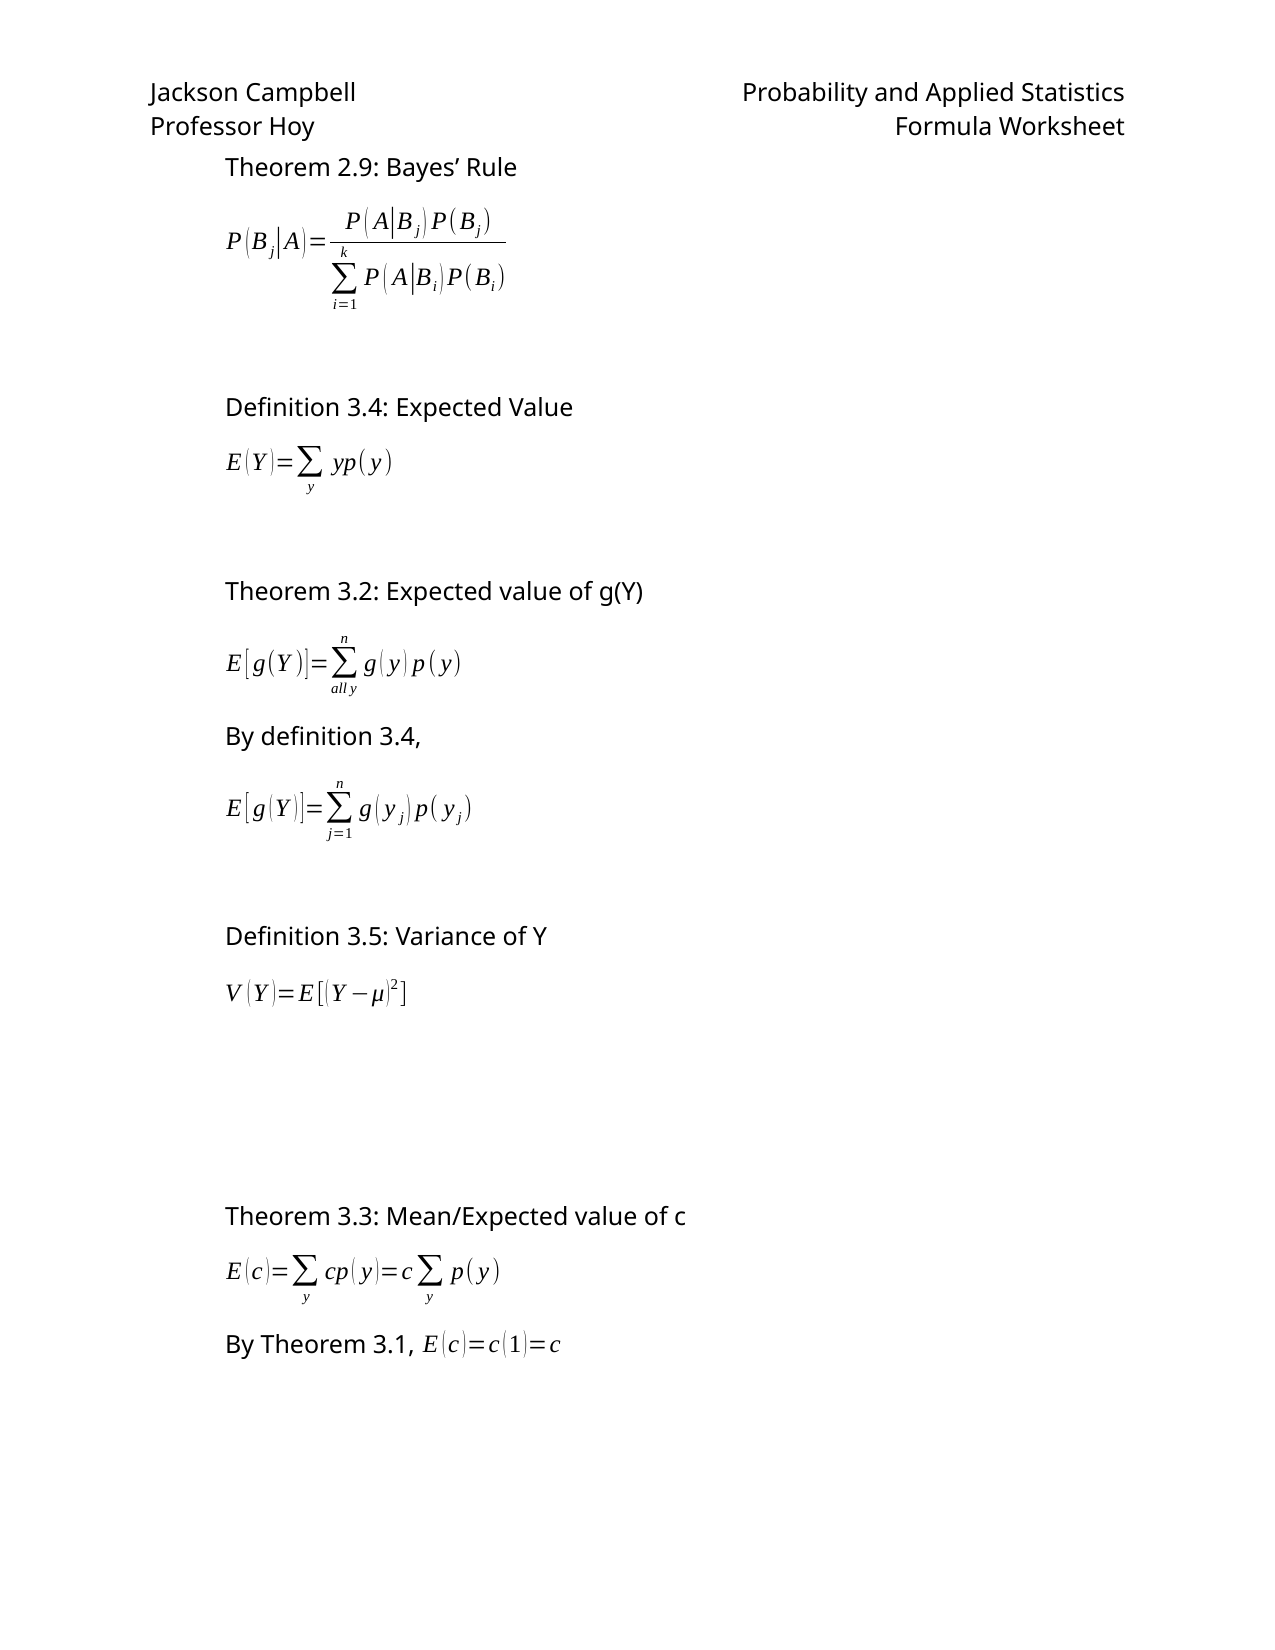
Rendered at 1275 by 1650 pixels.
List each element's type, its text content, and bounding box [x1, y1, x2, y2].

text Theorem 2.9: Bayes’ Rule [225, 150, 1125, 184]
text Definition 3.4: Expected Value [225, 389, 1125, 423]
text Definition 3.5: Variance of Y [225, 919, 1125, 953]
text By definition 3.4, [225, 718, 1125, 752]
text By Theorem 3.1, [225, 1327, 1125, 1361]
text Theorem 3.2: Expected value of g(Y) [225, 573, 1125, 607]
text Theorem 3.3: Mean/Expected value of c [225, 1198, 1125, 1232]
